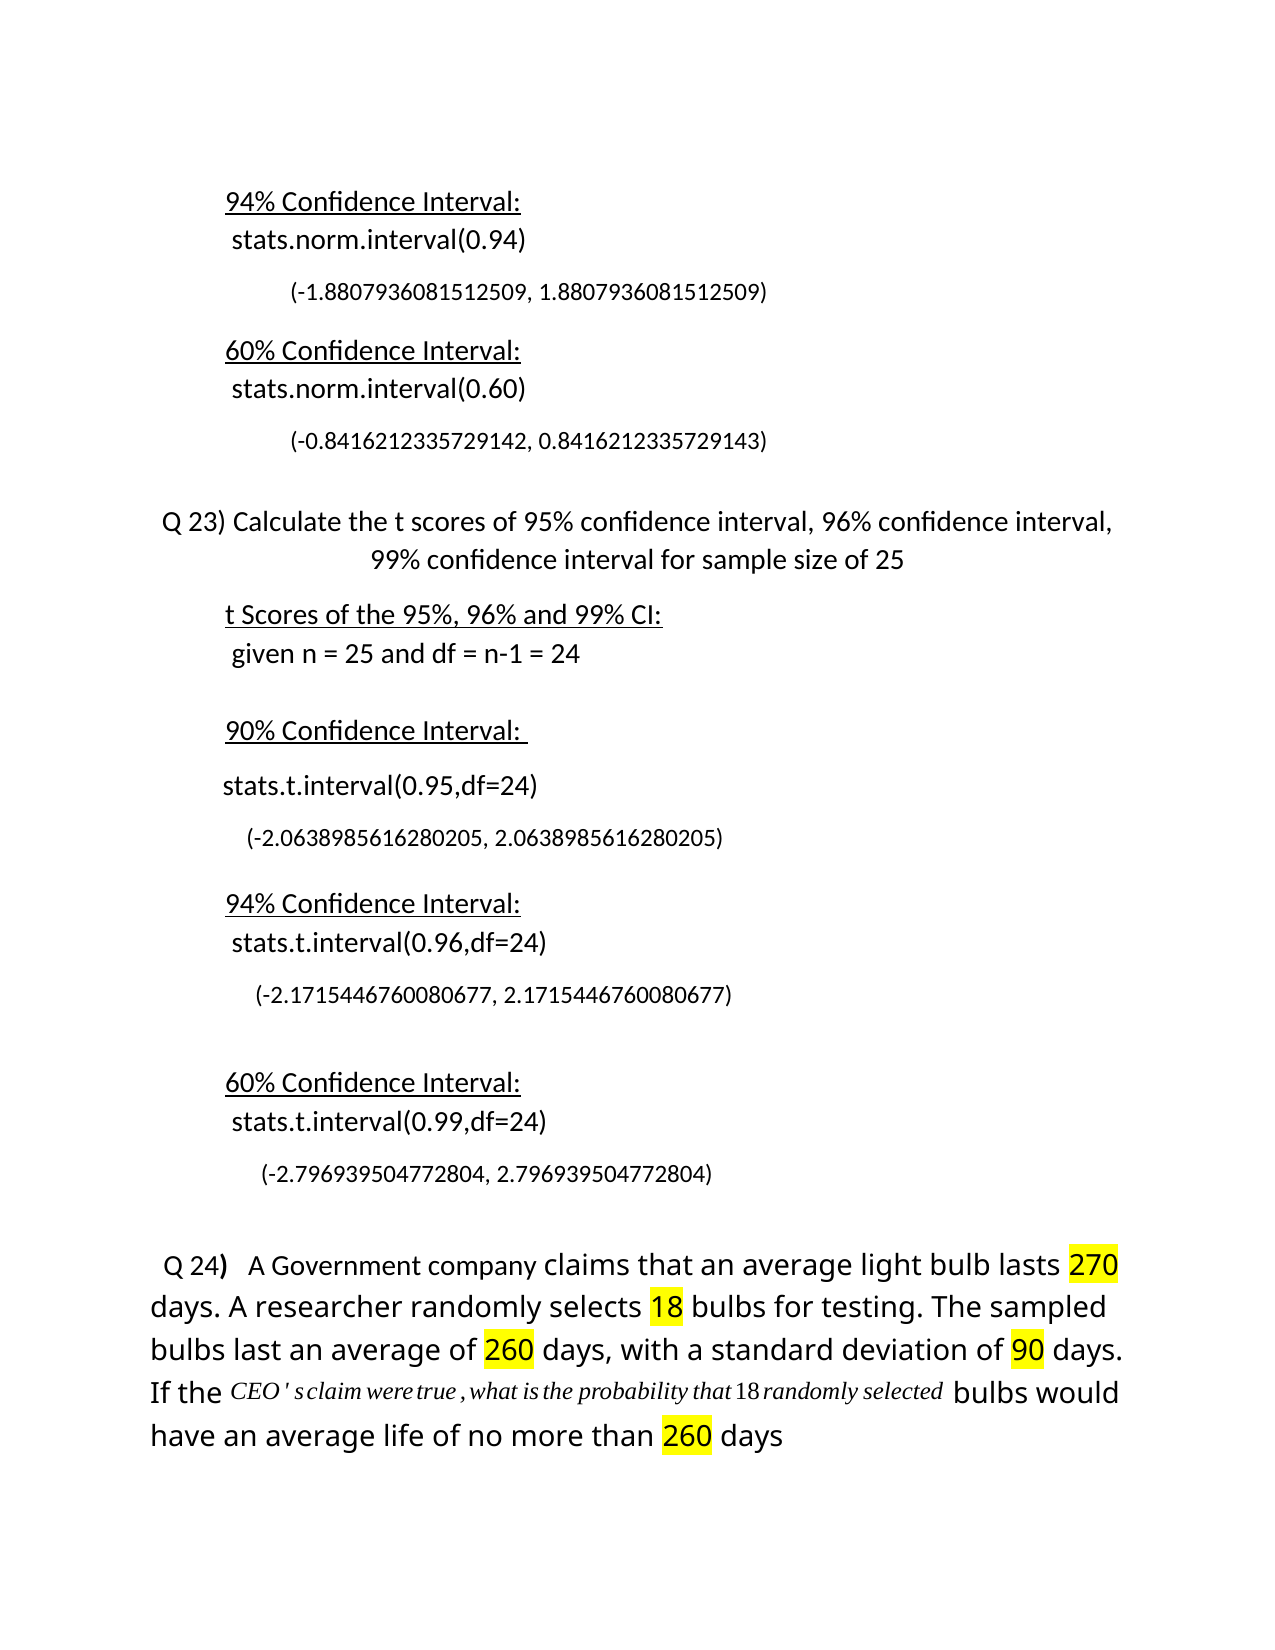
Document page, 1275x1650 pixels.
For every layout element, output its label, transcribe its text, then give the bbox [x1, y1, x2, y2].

list stats.norm.interval(0.60) [225, 370, 1125, 406]
text Q 23) Calculate the t scores of 95% confidence interval, 96% confidence interval, 99% confidence interval for sample size of 25 [150, 503, 1125, 577]
list given n = 25 and df = n-1 = 24 [225, 635, 1125, 670]
text (-2.0638985616280205, 2.0638985616280205) [150, 822, 1125, 852]
list stats.norm.interval(0.94) [225, 221, 1125, 257]
text (-1.8807936081512509, 1.8807936081512509) [150, 276, 1125, 307]
text (-2.796939504772804, 2.796939504772804) [150, 1158, 1125, 1189]
list 94% Confidence Interval: [225, 885, 1125, 921]
text (-2.1715446760080677, 2.1715446760080677) [150, 979, 1125, 1009]
list 60% Confidence Interval: [225, 332, 1125, 367]
list 60% Confidence Interval: [225, 1064, 1125, 1100]
list stats.t.interval(0.99,df=24) [225, 1103, 1125, 1139]
text (-0.8416212335729142, 0.8416212335729143) [150, 425, 1125, 456]
text stats.t.interval(0.95,df=24) [150, 767, 1125, 802]
text Q 24) A Government company claims that an average light bulb lasts 270 days. A researcher randomly selects 18 bulbs for testing. The sampled bulbs last an average of 260 days, with a standard deviation of 90 days. If the bulbs would have an average life of no more than 260 days [150, 1244, 1125, 1455]
list stats.t.interval(0.96,df=24) [225, 924, 1125, 959]
list 94% Confidence Interval: [225, 183, 1125, 218]
list t Scores of the 95%, 96% and 99% CI: [225, 596, 1125, 632]
list 90% Confidence Interval: [225, 712, 1125, 747]
